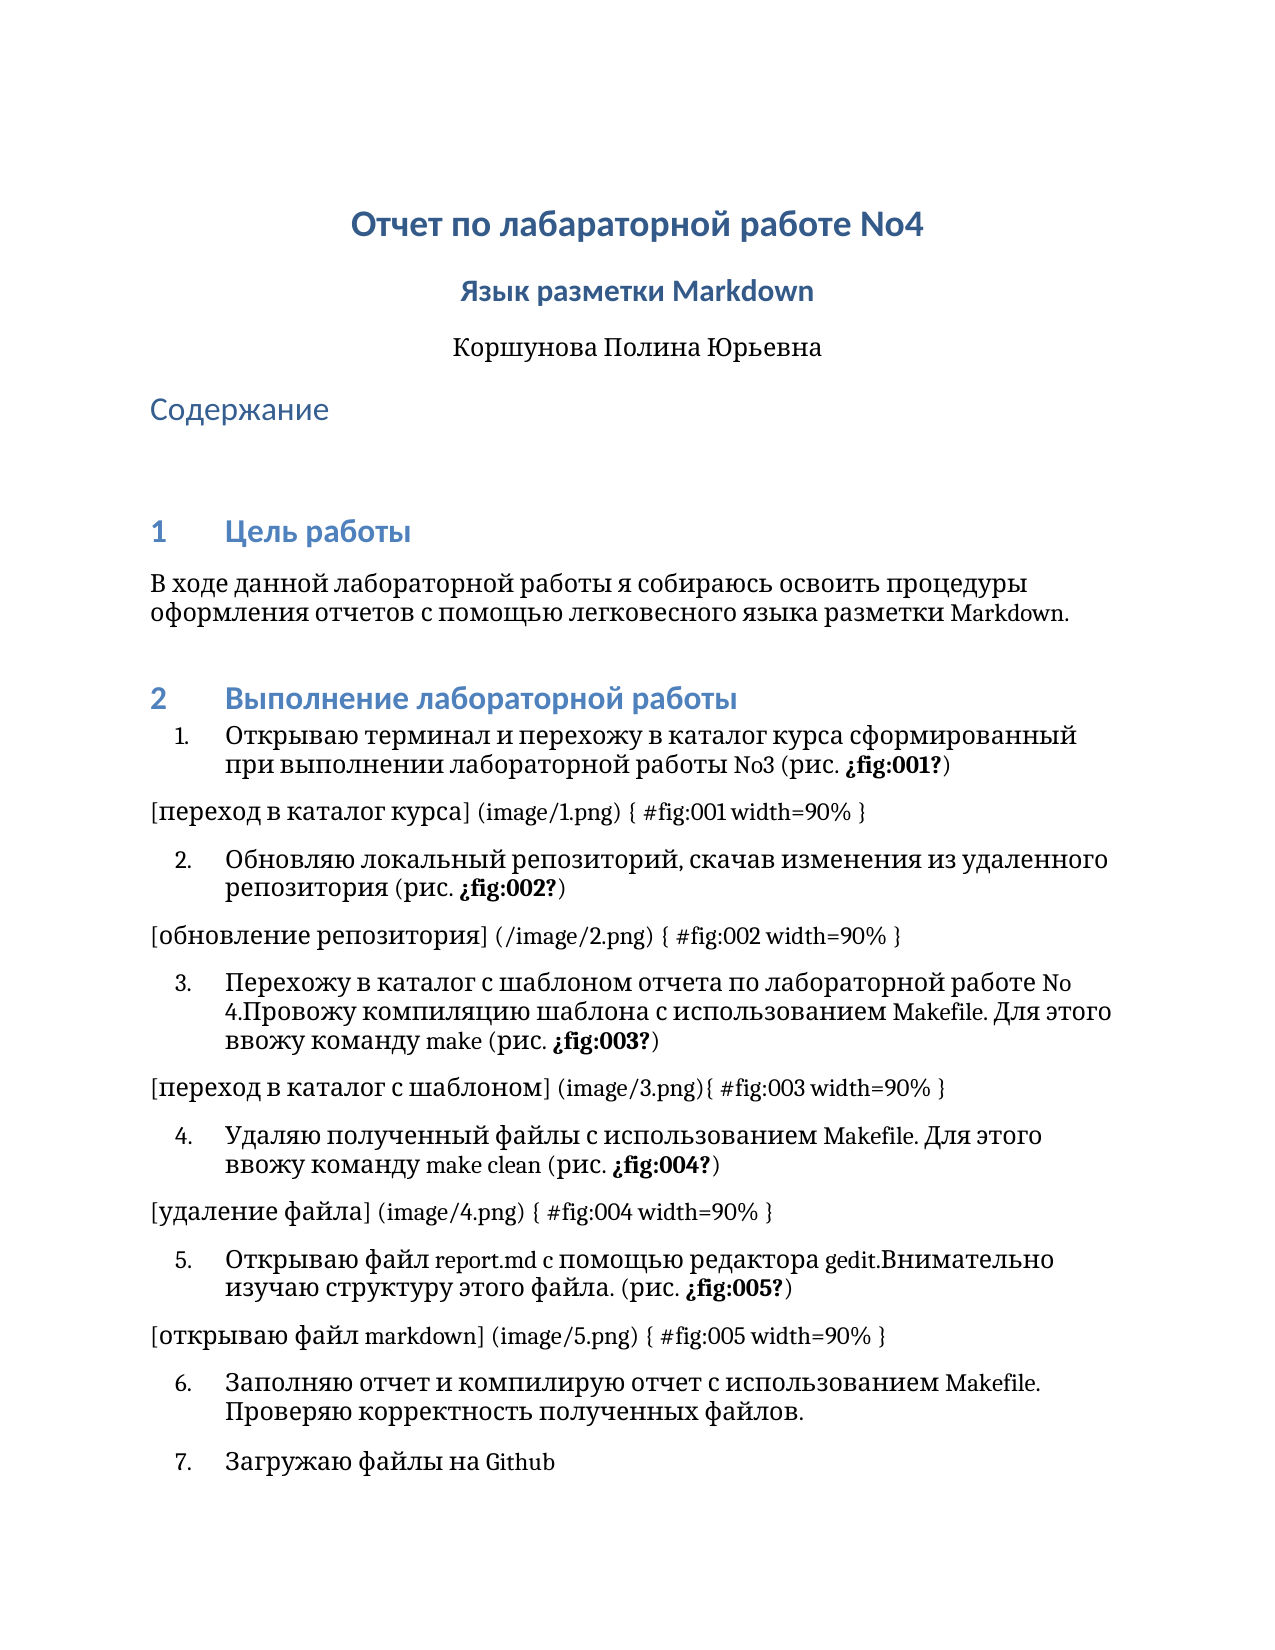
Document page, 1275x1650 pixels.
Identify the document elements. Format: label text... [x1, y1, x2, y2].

subtitle 1 Цель работы [150, 510, 1125, 551]
list Открываю файл report.md c помощью редактора gedit.Внимательно изучаю структуру этого файла. (рис. ¿fig:005?) [175, 1246, 1125, 1303]
list Удаляю полученный файлы с использованием Makefile. Для этого ввожу команду make clean (рис. ¿fig:004?) [175, 1122, 1125, 1179]
text [открываю файл markdown] (image/5.png) { #fig:005 width=90% } [150, 1322, 1125, 1351]
text Коршунова Полина Юрьевна [150, 334, 1125, 363]
list Загружаю файлы на Github [175, 1448, 1125, 1476]
text [удаление файла] (image/4.png) { #fig:004 width=90% } [150, 1198, 1125, 1227]
text [обновление репозитория] (/image/2.png) { #fig:002 width=90% } [150, 922, 1125, 951]
text В ходе данной лабораторной работы я собираюсь освоить процедуры оформления отчетов с помощью легковесного языка разметки Markdown. [150, 570, 1125, 627]
text [переход в каталог курса] (image/1.png) { #fig:001 width=90% } [150, 798, 1125, 827]
list Обновляю локальный репозиторий, скачав изменения из удаленного репозитория (рис. ¿fig:002?) [175, 846, 1125, 903]
list Перехожу в каталог с шаблоном отчета по лабораторной работе No 4.Провожу компиляцию шаблона с использованием Makefile. Для этого ввожу команду make (рис. ¿fig:003?) [175, 969, 1125, 1056]
subtitle 2 Выполнение лабораторной работы [150, 677, 1125, 718]
subtitle Язык разметки Markdown [150, 271, 1125, 309]
title Отчет по лабараторной работе No4 [150, 200, 1125, 246]
list Заполняю отчет и компилирую отчет с использованием Makefile. Проверяю корректность полученных файлов. [175, 1369, 1125, 1427]
list Открываю терминал и перехожу в каталог курса сформированный при выполнении лабораторной работы No3 (рис. ¿fig:001?) [175, 722, 1125, 779]
text [переход в каталог с шаблоном] (image/3.png){ #fig:003 width=90% } [150, 1074, 1125, 1103]
